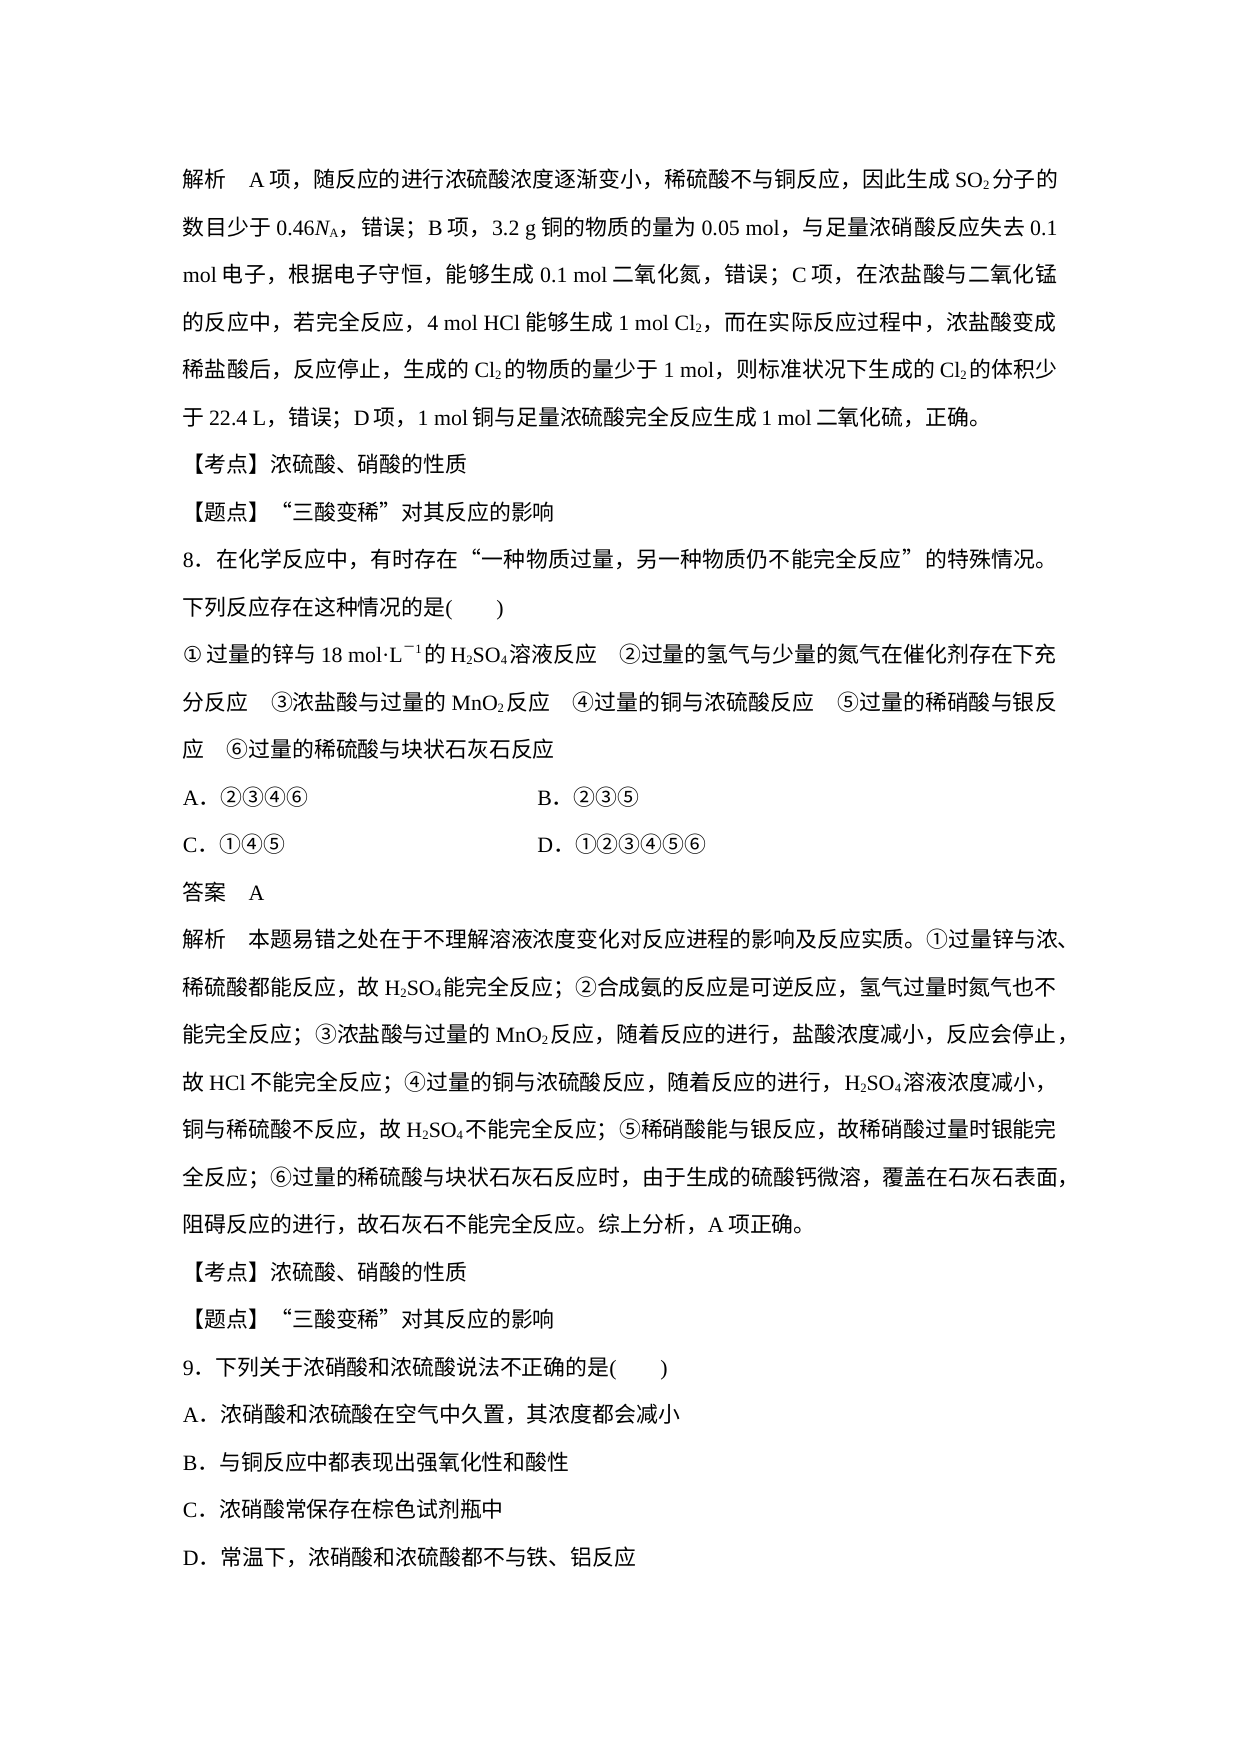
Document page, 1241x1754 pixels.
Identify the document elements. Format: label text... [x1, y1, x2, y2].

text 【题点】“三酸变稀”对其反应的影响 [183, 494, 1058, 526]
text 【考点】浓硫酸、硝酸的性质 [183, 447, 1058, 479]
text 【题点】“三酸变稀”对其反应的影响 [183, 1302, 1058, 1334]
text 9．下列关于浓硝酸和浓硫酸说法不正确的是( ) [183, 1349, 1058, 1381]
text ①过量的锌与18 mol·L－1的H2SO4溶液反应 ②过量的氢气与少量的氮气在催化剂存在下充分反应 ③浓盐酸与过量的MnO2反应 ④过量的铜与浓硫酸反应 ⑤过量的稀硝酸与银反应 ⑥过量的稀硫酸与块状石灰石反应 [183, 637, 1058, 764]
text B．与铜反应中都表现出强氧化性和酸性 [183, 1444, 1058, 1476]
text A．②③④⑥ B．②③⑤ [183, 779, 1058, 811]
text C．①④⑤ D．①②③④⑤⑥ [183, 827, 1058, 859]
text A．浓硝酸和浓硫酸在空气中久置，其浓度都会减小 [183, 1397, 1058, 1429]
text 解析 本题易错之处在于不理解溶液浓度变化对反应进程的影响及反应实质。①过量锌与浓、稀硫酸都能反应，故H2SO4能完全反应；②合成氨的反应是可逆反应，氢气过量时氮气也不能完全反应；③浓盐酸与过量的MnO2反应，随着反应的进行，盐酸浓度减小，反应会停止，故HCl不能完全反应；④过量的铜与浓硫酸反应，随着反应的进行，H2SO4溶液浓度减小，铜与稀硫酸不反应，故H2SO4不能完全反应；⑤稀硝酸能与银反应，故稀硝酸过量时银能完全反应；⑥过量的稀硫酸与块状石灰石反应时，由于生成的硫酸钙微溶，覆盖在石灰石表面，阻碍反应的进行，故石灰石不能完全反应。综上分析，A项正确。 [183, 922, 1058, 1239]
text 解析 A项，随反应的进行浓硫酸浓度逐渐变小，稀硫酸不与铜反应，因此生成SO2分子的数目少于0.46NA，错误；B项，3.2 g铜的物质的量为0.05 mol，与足量浓硝酸反应失去0.1 mol电子，根据电子守恒，能够生成0.1 mol二氧化氮，错误；C项，在浓盐酸与二氧化锰的反应中，若完全反应，4 mol HCl能够生成1 mol Cl2，而在实际反应过程中，浓盐酸变成稀盐酸后，反应停止，生成的Cl2的物质的量少于1 mol，则标准状况下生成的Cl2的体积少于22.4 L，错误；D项，1 mol铜与足量浓硫酸完全反应生成1 mol二氧化硫，正确。 [183, 162, 1058, 431]
text D．常温下，浓硝酸和浓硫酸都不与铁、铝反应 [183, 1539, 1058, 1571]
text 8．在化学反应中，有时存在“一种物质过量，另一种物质仍不能完全反应”的特殊情况。下列反应存在这种情况的是( ) [183, 542, 1058, 621]
text 答案 A [183, 874, 1058, 906]
text C．浓硝酸常保存在棕色试剂瓶中 [183, 1492, 1058, 1524]
text 【考点】浓硫酸、硝酸的性质 [183, 1254, 1058, 1286]
